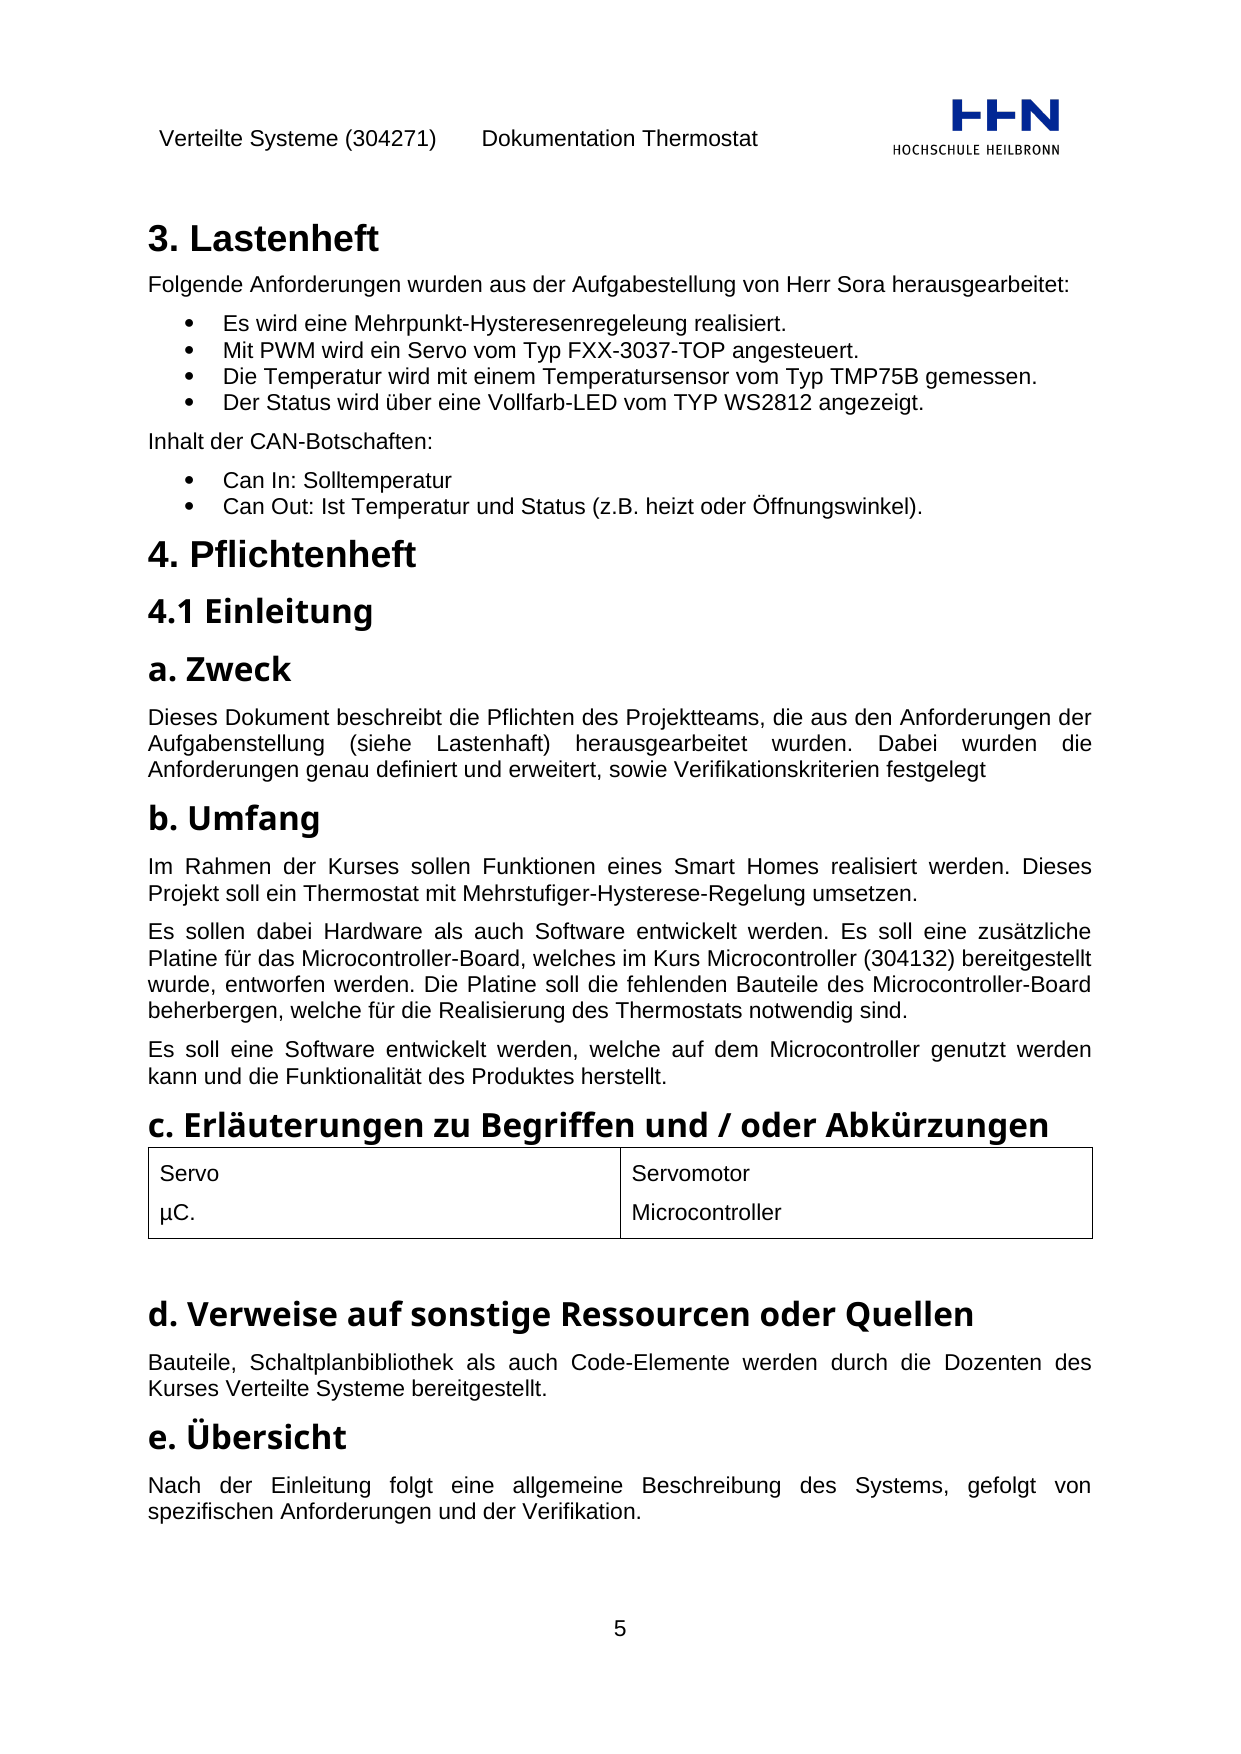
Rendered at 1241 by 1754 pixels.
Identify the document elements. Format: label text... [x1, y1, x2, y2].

subtitle a. Zweck [148, 646, 1093, 691]
subtitle 4.1 Einleitung [148, 588, 1093, 633]
text Im Rahmen der Kurses sollen Funktionen eines Smart Homes realisiert werden. Dieses Projekt soll ein Thermostat mit Mehrstufiger-Hysterese-Regelung umsetzen. [148, 853, 1093, 906]
list Es wird eine Mehrpunkt-Hysteresenregeleung realisiert. [185, 310, 1093, 337]
list Can Out: Ist Temperatur und Status (z.B. heizt oder Öffnungswinkel). [185, 493, 1093, 520]
text Inhalt der CAN-Botschaften: [148, 428, 1093, 454]
text Folgende Anforderungen wurden aus der Aufgabestellung von Herr Sora herausgearbeitet: [148, 271, 1093, 298]
list Die Temperatur wird mit einem Temperatursensor vom Typ TMP75B gemessen. [185, 363, 1093, 389]
text Dieses Dokument beschreibt die Pflichten des Projektteams, die aus den Anforderungen der Aufgabenstellung (siehe Lastenhaft) herausgearbeitet wurden. Dabei wurden die Anforderungen genau definiert und erweitert, sowie Verifikationskriterien festgelegt [148, 704, 1093, 783]
subtitle b. Umfang [148, 795, 1093, 841]
subtitle c. Erläuterungen zu Begriffen und / oder Abkürzungen [148, 1101, 1093, 1147]
subtitle 4. Pflichtenheft [148, 532, 1093, 575]
text Nach der Einleitung folgt eine allgemeine Beschreibung des Systems, gefolgt von spezifischen Anforderungen und der Verifikation. [148, 1472, 1093, 1524]
text Es soll eine Software entwickelt werden, welche auf dem Microcontroller genutzt werden kann und die Funktionalität des Produktes herstellt. [148, 1036, 1093, 1089]
subtitle e. Übersicht [148, 1414, 1093, 1459]
list Mit PWM wird ein Servo vom Typ FXX-3037-TOP angesteuert. [185, 337, 1093, 363]
text Bauteile, Schaltplanbibliothek als auch Code-Elemente werden durch die Dozenten des Kurses Verteilte Systeme bereitgestellt. [148, 1348, 1093, 1401]
subtitle d. Verweise auf sonstige Ressourcen oder Quellen [148, 1291, 1093, 1336]
table_header Servo µC. [149, 1148, 620, 1238]
list Can In: Solltemperatur [185, 467, 1093, 493]
text Es sollen dabei Hardware als auch Software entwickelt werden. Es soll eine zusätzliche Platine für das Microcontroller-Board, welches im Kurs Microcontroller (304132) bereitgestellt wurde, entworfen werden. Die Platine soll die fehlenden Bauteile des Microcontroller-Board beherbergen, welche für die Realisierung des Thermostats notwendig sind. [148, 918, 1093, 1024]
subtitle 3. Lastenheft [148, 216, 1093, 259]
picture [884, 90, 1063, 160]
list Der Status wird über eine Vollfarb-LED vom TYP WS2812 angezeigt. [185, 389, 1093, 416]
table_header Servomotor Microcontroller [621, 1148, 1092, 1238]
